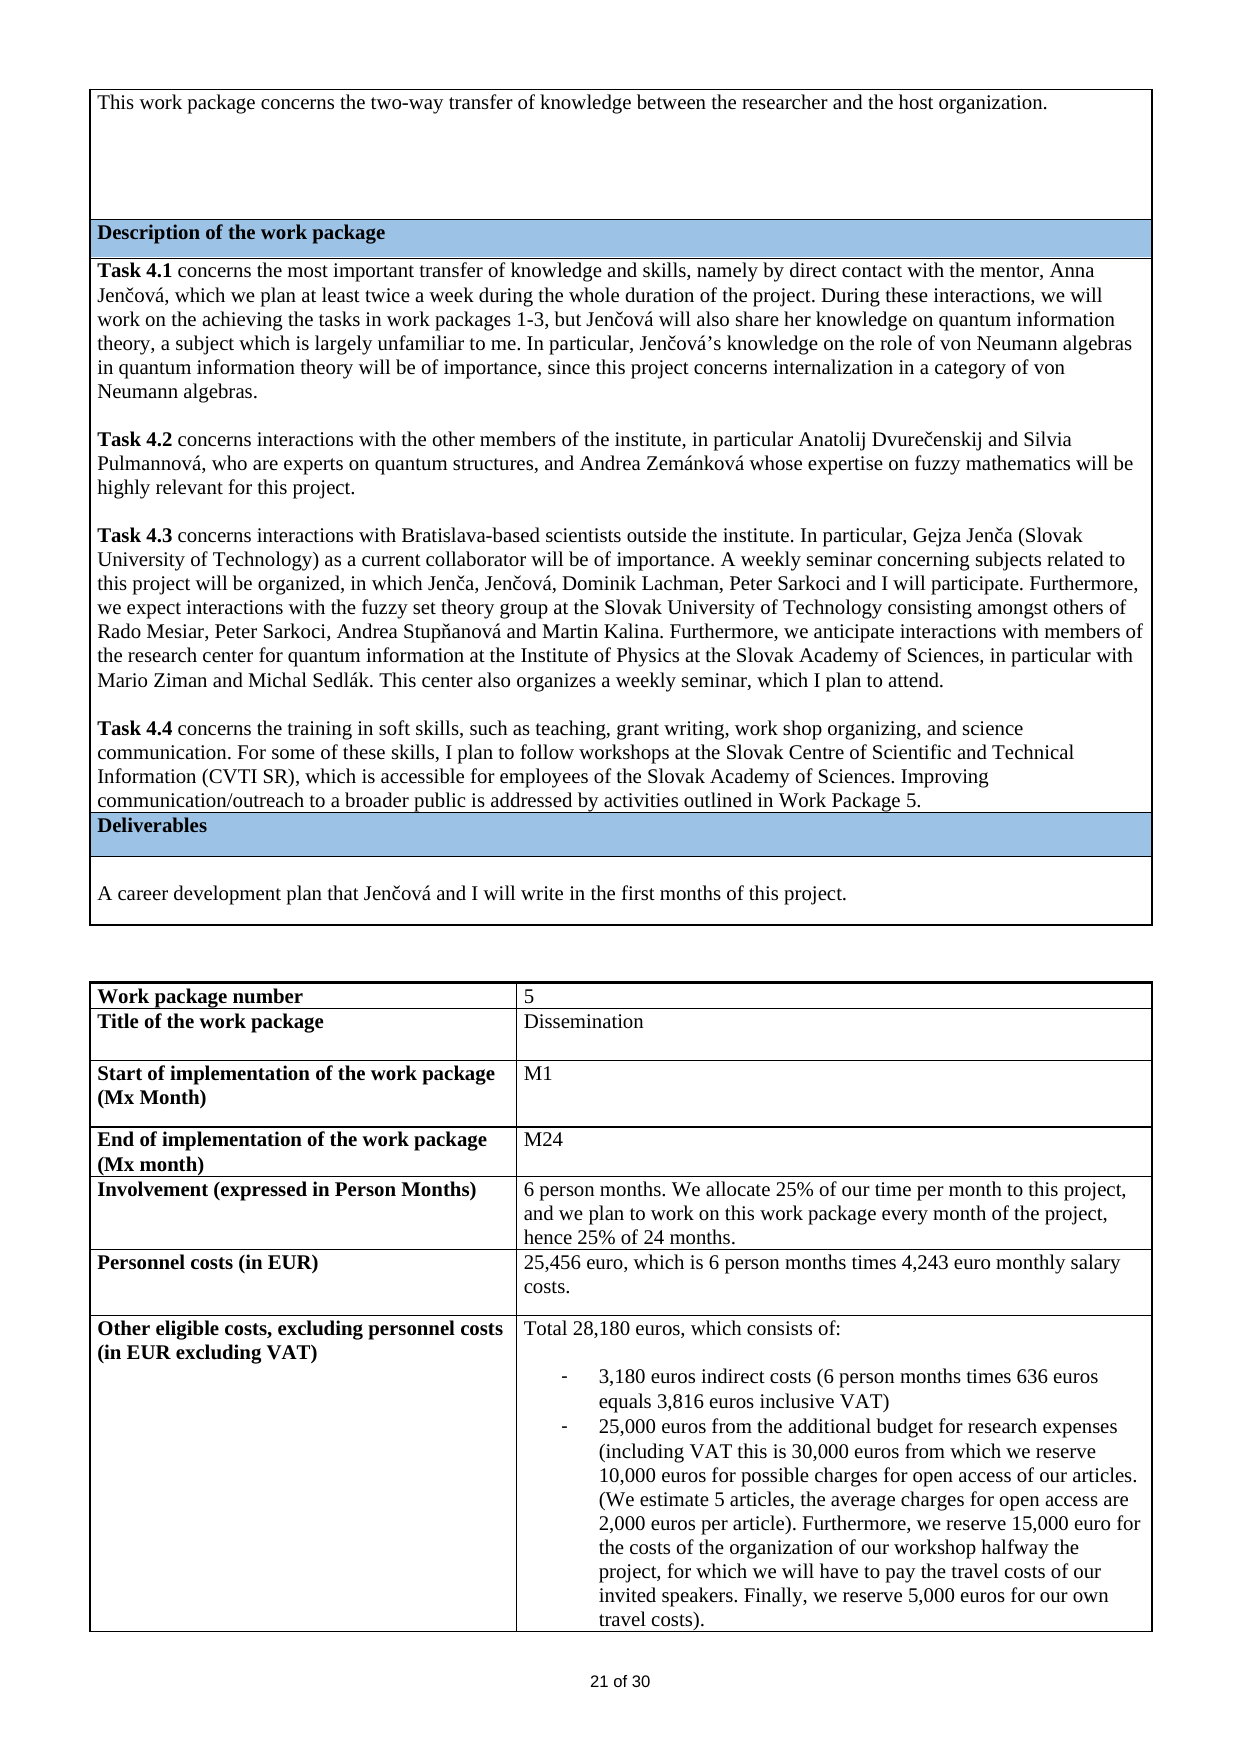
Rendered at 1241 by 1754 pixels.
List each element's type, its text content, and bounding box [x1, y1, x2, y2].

table_cell This work package concerns the two-way transfer of knowledge between the researcher and the host organization. [91, 90, 1151, 219]
table_cell Description of the work package [91, 220, 1151, 257]
table_cell Dissemination [517, 1009, 1151, 1060]
table_cell 25,456 euro, which is 6 person months times 4,243 euro monthly salary costs. [517, 1250, 1151, 1314]
table_cell Other eligible costs, excluding personnel costs (in EUR excluding VAT) [91, 1316, 516, 1631]
table_cell Start of implementation of the work package (Mx Month) [91, 1061, 516, 1126]
table_header Work package number [91, 984, 516, 1008]
table_cell 6 person months. We allocate 25% of our time per month to this project, and we plan to work on this work package every month of the project, hence 25% of 24 months. [517, 1177, 1151, 1249]
table_cell Personnel costs (in EUR) [91, 1250, 516, 1314]
table_cell End of implementation of the work package (Mx month) [91, 1128, 516, 1176]
table_cell Total 28,180 euros, which consists of: 3,180 euros indirect costs (6 person months times 636 euros equals 3,816 euros inclusive VAT) 25,000 euros from the additional budget for research expenses (including VAT this is 30,000 euros from which we reserve 10,000 euros for possible charges for open access of our articles. (We estimate 5 articles, the average charges for open access are 2,000 euros per article). Furthermore, we reserve 15,000 euro for the costs of the organization of our workshop halfway the project, for which we will have to pay the travel costs of our invited speakers. Finally, we reserve 5,000 euros for our own travel costs). [517, 1316, 1151, 1631]
table_cell Involvement (expressed in Person Months) [91, 1177, 516, 1249]
table_cell Title of the work package [91, 1009, 516, 1060]
table_cell A career development plan that Jenčová and I will write in the first months of this project. [91, 857, 1151, 924]
table_cell M1 [517, 1061, 1151, 1126]
table_cell M24 [517, 1128, 1151, 1176]
table_cell Task 4.1 concerns the most important transfer of knowledge and skills, namely by direct contact with the mentor, Anna Jenčová, which we plan at least twice a week during the whole duration of the project. During these interactions, we will work on the achieving the tasks in work packages 1-3, but Jenčová will also share her knowledge on quantum information theory, a subject which is largely unfamiliar to me. In particular, Jenčová’s knowledge on the role of von Neumann algebras in quantum information theory will be of importance, since this project concerns internalization in a category of von Neumann algebras. Task 4.2 concerns interactions with the other members of the institute, in particular Anatolij Dvurečenskij and Silvia Pulmannová, who are experts on quantum structures, and Andrea Zemánková whose expertise on fuzzy mathematics will be highly relevant for this project. Task 4.3 concerns interactions with Bratislava-based scientists outside the institute. In particular, Gejza Jenča (Slovak University of Technology) as a current collaborator will be of importance. A weekly seminar concerning subjects related to this project will be organized, in which Jenča, Jenčová, Dominik Lachman, Peter Sarkoci and I will participate. Furthermore, we expect interactions with the fuzzy set theory group at the Slovak University of Technology consisting amongst others of Rado Mesiar, Peter Sarkoci, Andrea Stupňanová and Martin Kalina. Furthermore, we anticipate interactions with members of the research center for quantum information at the Institute of Physics at the Slovak Academy of Sciences, in particular with Mario Ziman and Michal Sedlák. This center also organizes a weekly seminar, which I plan to attend. Task 4.4 concerns the training in soft skills, such as teaching, grant writing, work shop organizing, and science communication. For some of these skills, I plan to follow workshops at the Slovak Centre of Scientific and Technical Information (CVTI SR), which is accessible for employees of the Slovak Academy of Sciences. Improving communication/outreach to a broader public is addressed by activities outlined in Work Package 5. [91, 259, 1151, 812]
table_header 5 [517, 984, 1151, 1008]
table_cell Deliverables [91, 813, 1151, 856]
